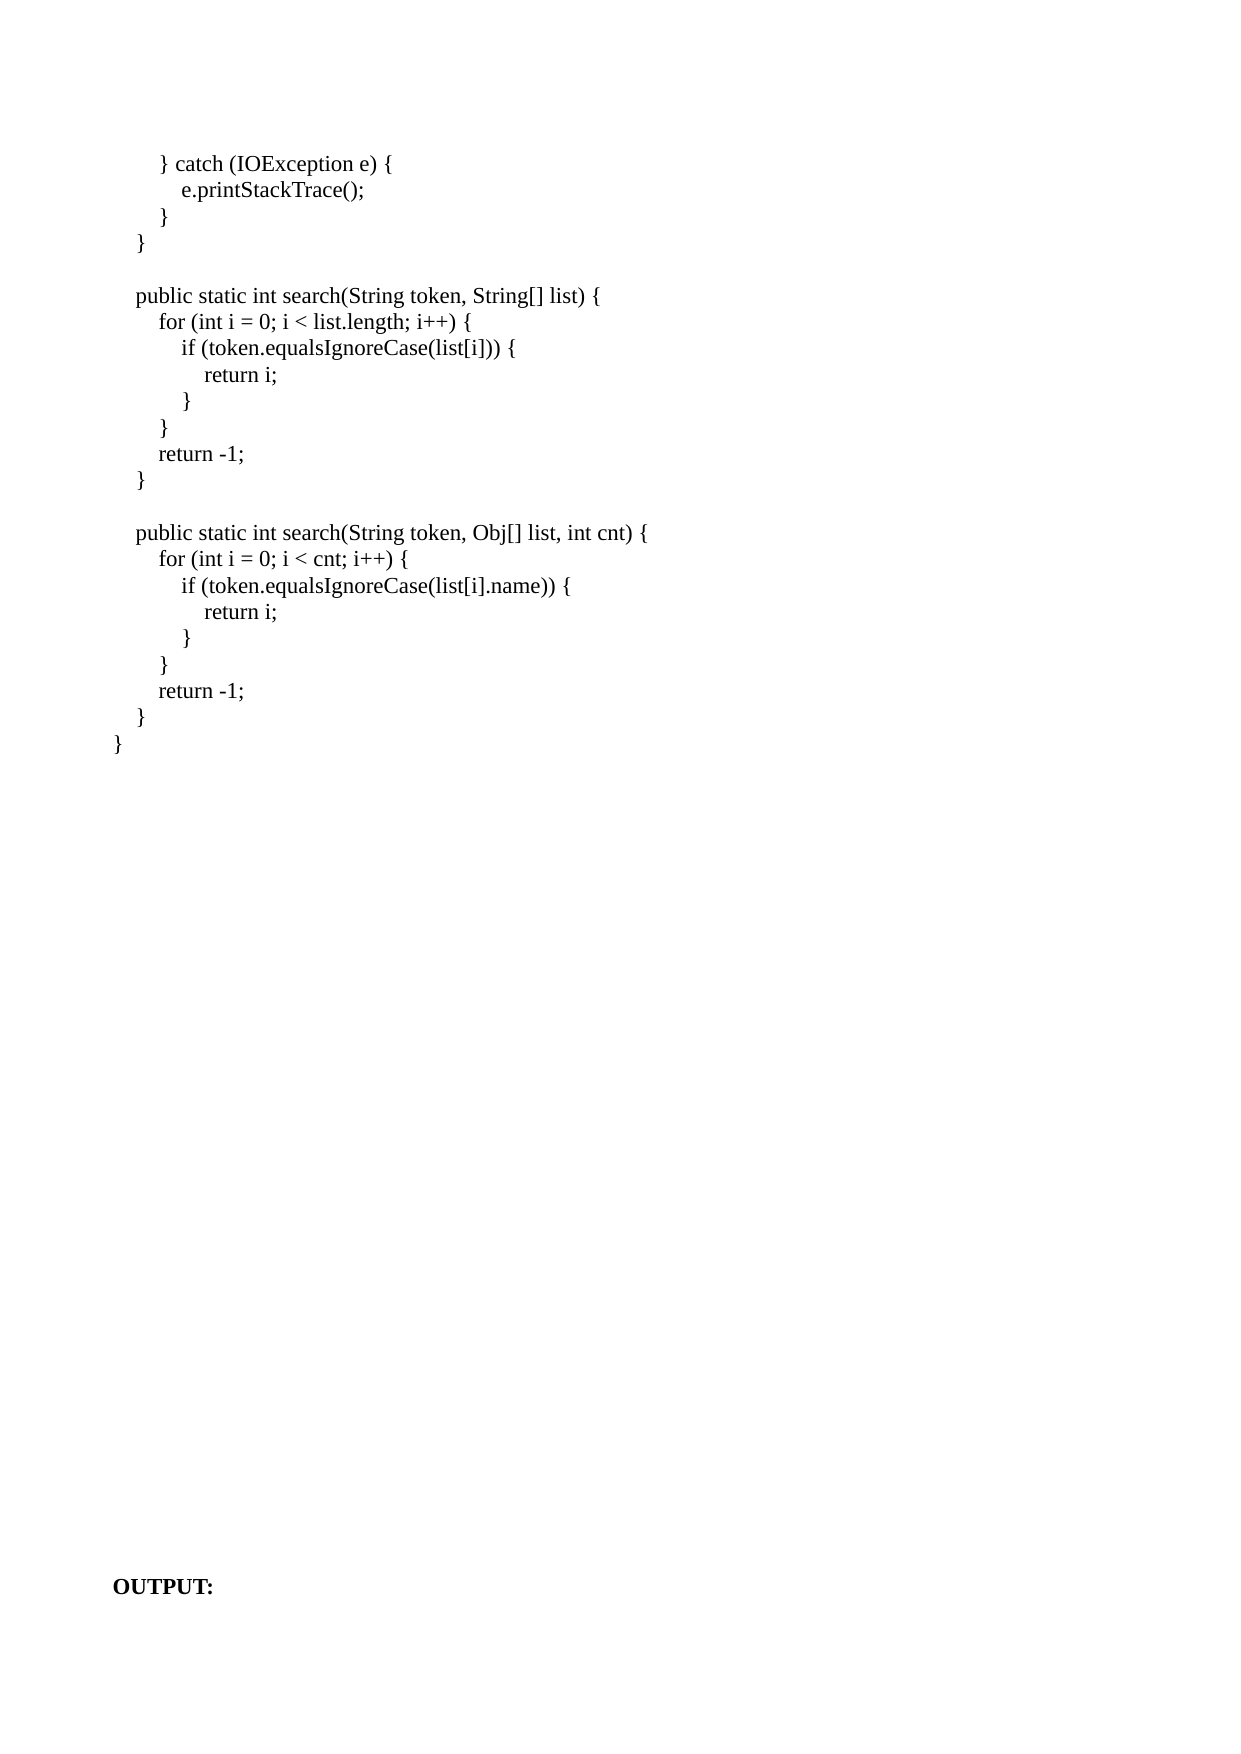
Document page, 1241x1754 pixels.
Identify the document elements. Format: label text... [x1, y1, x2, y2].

text } [112, 651, 1128, 677]
text public static int search(String token, Obj[] list, int cnt) { [112, 519, 1128, 545]
text } [112, 730, 1128, 756]
text if (token.equalsIgnoreCase(list[i])) { [112, 334, 1128, 361]
text OUTPUT: [112, 1573, 1128, 1599]
text return i; [112, 598, 1128, 624]
text return -1; [112, 677, 1128, 703]
text } catch (IOException e) { [112, 150, 1128, 176]
text return -1; [112, 440, 1128, 466]
text for (int i = 0; i < cnt; i++) { [112, 545, 1128, 572]
text } [112, 413, 1128, 440]
text } [112, 229, 1128, 255]
text if (token.equalsIgnoreCase(list[i].name)) { [112, 572, 1128, 598]
text } [112, 466, 1128, 493]
text return i; [112, 361, 1128, 387]
text } [112, 203, 1128, 229]
text e.printStackTrace(); [112, 176, 1128, 203]
text for (int i = 0; i < list.length; i++) { [112, 308, 1128, 334]
text } [112, 703, 1128, 730]
text } [112, 624, 1128, 651]
text public static int search(String token, String[] list) { [112, 282, 1128, 308]
text } [112, 387, 1128, 413]
